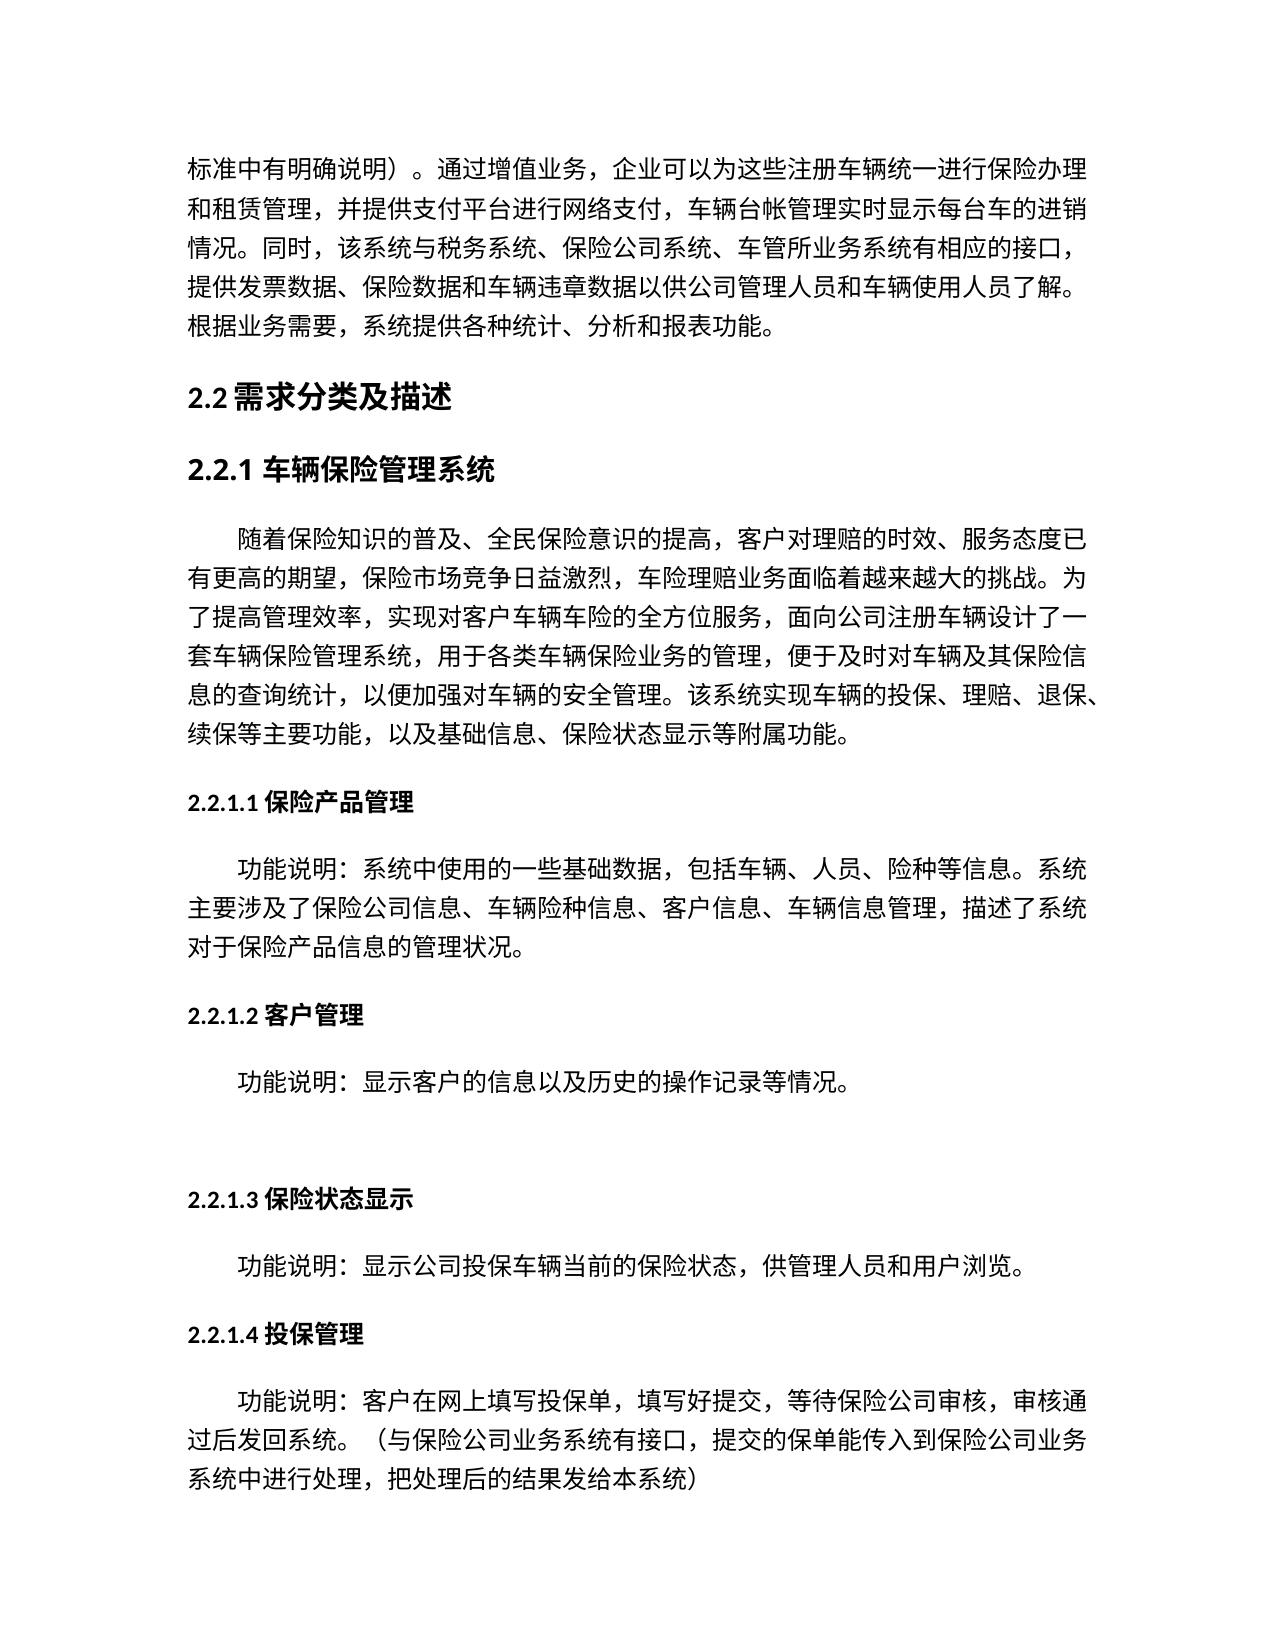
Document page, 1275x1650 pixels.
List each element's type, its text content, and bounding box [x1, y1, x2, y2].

subtitle 2.2.1.3 保险状态显示 [187, 1180, 1087, 1216]
subtitle 2.2需求分类及描述 [187, 372, 1087, 418]
text 功能说明：显示公司投保车辆当前的保险状态，供管理人员和用户浏览。 [187, 1246, 1087, 1283]
subtitle 2.2.1 车辆保险管理系统 [187, 447, 1087, 489]
text 功能说明：客户在网上填写投保单，填写好提交，等待保险公司审核，审核通过后发回系统。（与保险公司业务系统有接口，提交的保单能传入到保险公司业务系统中进行处理，把处理后的结果发给本系统） [187, 1381, 1087, 1496]
subtitle 2.2.1.2 客户管理 [187, 996, 1087, 1032]
text 功能说明：显示客户的信息以及历史的操作记录等情况。 [187, 1062, 1087, 1098]
subtitle 2.2.1.1 保险产品管理 [187, 783, 1087, 819]
text 功能说明：系统中使用的一些基础数据，包括车辆、人员、险种等信息。系统主要涉及了保险公司信息、车辆险种信息、客户信息、车辆信息管理，描述了系统对于保险产品信息的管理状况。 [187, 849, 1087, 964]
subtitle 2.2.1.4 投保管理 [187, 1315, 1087, 1351]
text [187, 150, 1087, 342]
text 随着保险知识的普及、全民保险意识的提高，客户对理赔的时效、服务态度已有更高的期望，保险市场竞争日益激烈，车险理赔业务面临着越来越大的挑战。为了提高管理效率，实现对客户车辆车险的全方位服务，面向公司注册车辆设计了一套车辆保险管理系统，用于各类车辆保险业务的管理，便于及时对车辆及其保险信息的查询统计，以便加强对车辆的安全管理。该系统实现车辆的投保、理赔、退保、续保等主要功能，以及基础信息、保险状态显示等附属功能。 [187, 519, 1087, 751]
